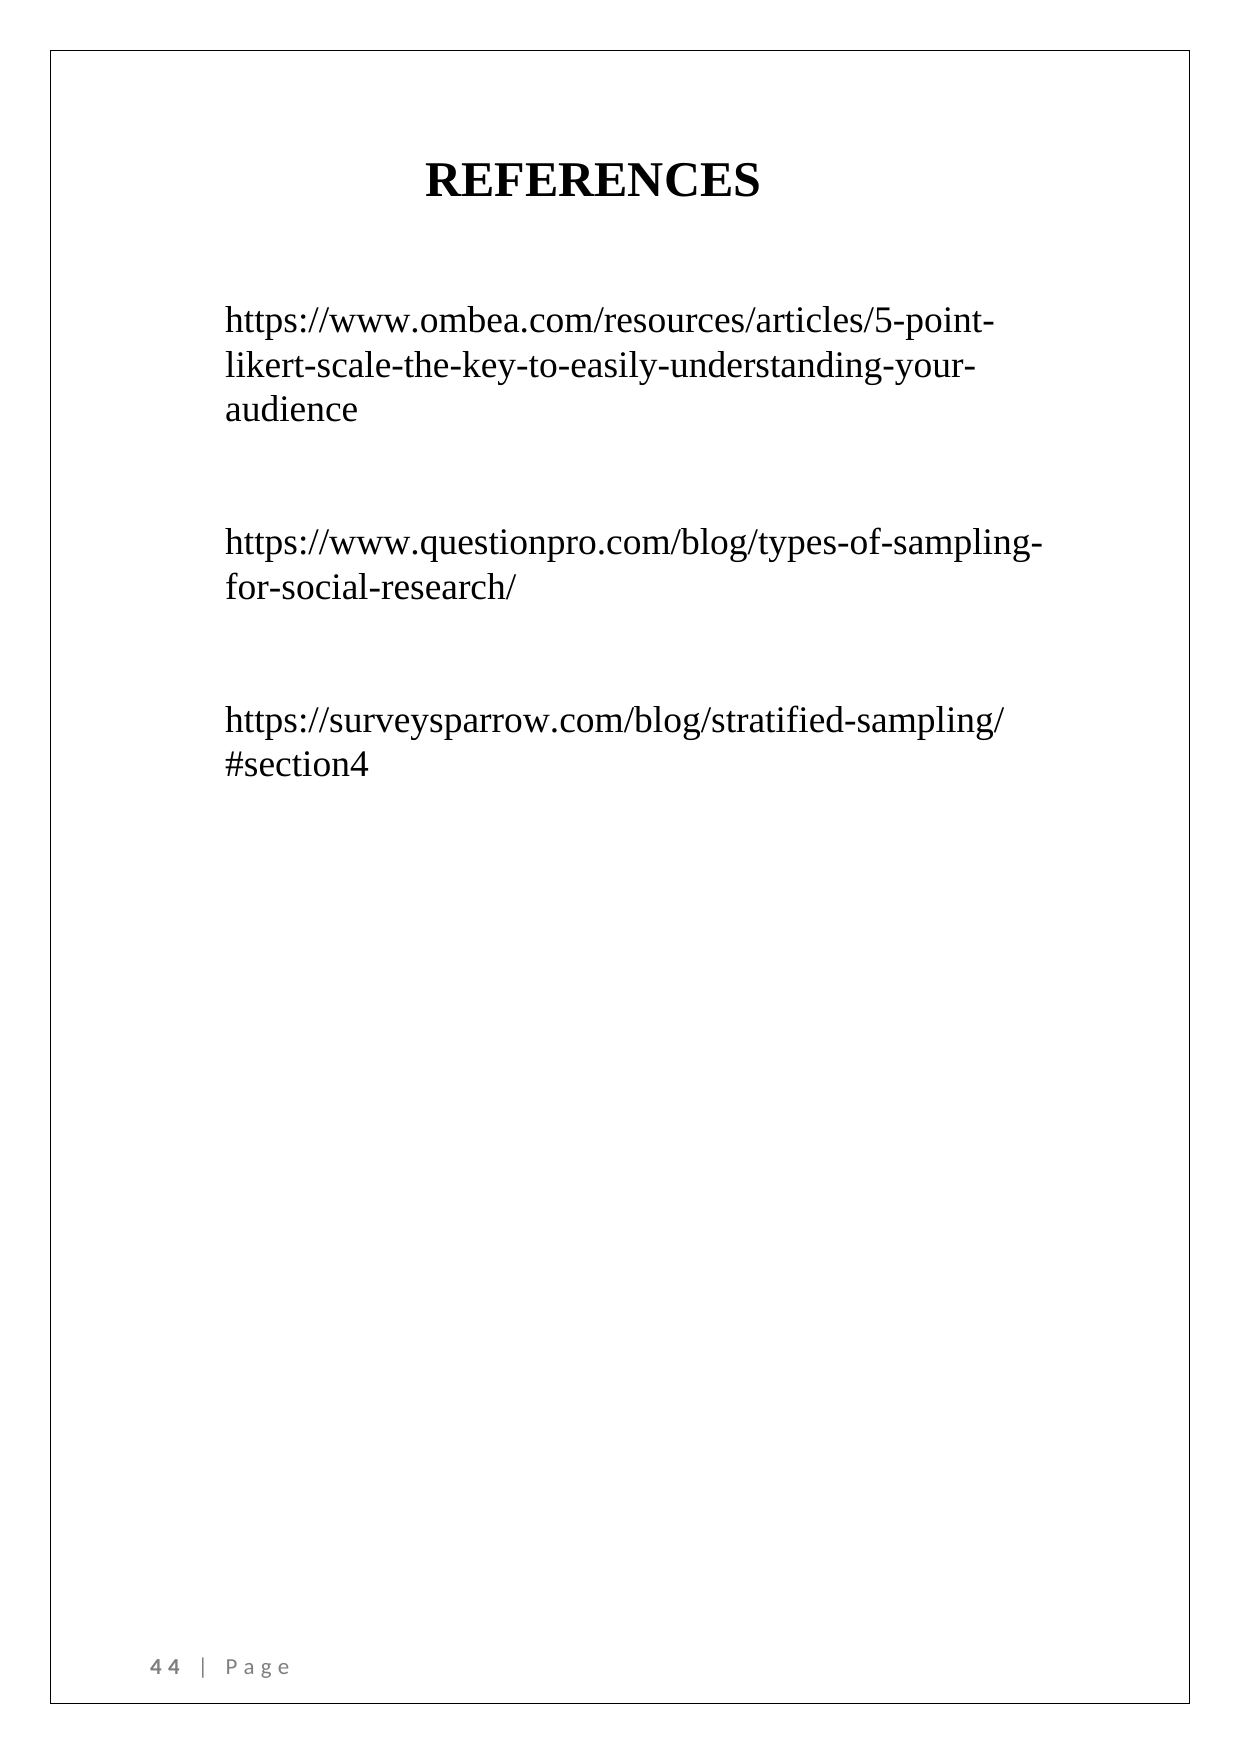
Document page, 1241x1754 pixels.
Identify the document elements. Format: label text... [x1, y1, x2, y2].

list REFERENCES [225, 150, 1081, 207]
list https://www.questionpro.com/blog/types-of-sampling-for-social-research/ [225, 520, 1081, 607]
list https://www.ombea.com/resources/articles/5-point-likert-scale-the-key-to-easily-understanding-your-audience [225, 298, 1081, 430]
list https://surveysparrow.com/blog/stratified-sampling/#section4 [225, 697, 1081, 785]
